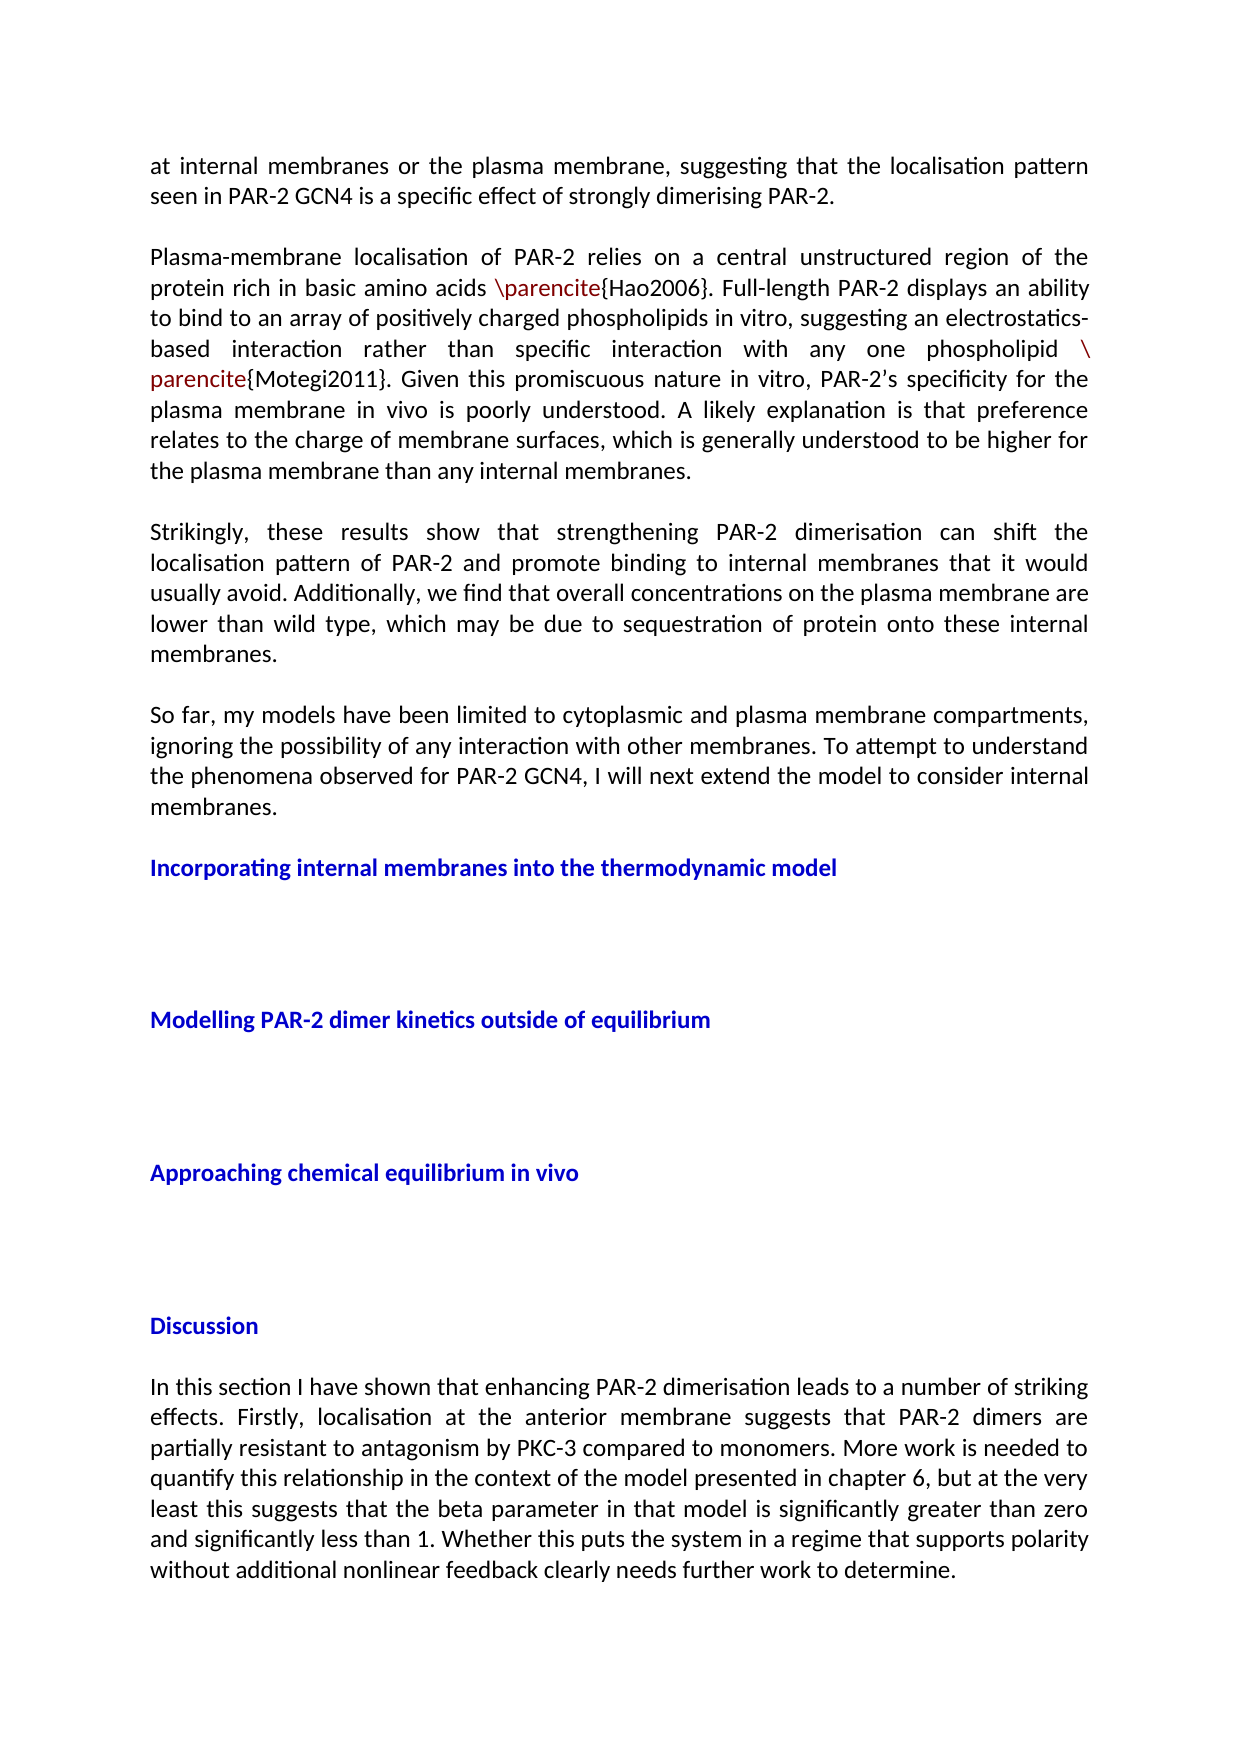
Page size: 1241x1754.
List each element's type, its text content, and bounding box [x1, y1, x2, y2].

text Discussion [150, 1310, 1090, 1340]
text In this section I have shown that enhancing PAR-2 dimerisation leads to a number of striking effects. Firstly, localisation at the anterior membrane suggests that PAR-2 dimers are partially resistant to antagonism by PKC-3 compared to monomers. More work is needed to quantify this relationship in the context of the model presented in chapter 6, but at the very least this suggests that the beta parameter in that model is significantly greater than zero and significantly less than 1. Whether this puts the system in a regime that supports polarity without additional nonlinear feedback clearly needs further work to determine. [150, 1371, 1090, 1584]
text Approaching chemical equilibrium in vivo [150, 1157, 1090, 1188]
text Incorporating internal membranes into the thermodynamic model [150, 852, 1090, 882]
text Modelling PAR-2 dimer kinetics outside of equilibrium [150, 1004, 1090, 1035]
text Strikingly, these results show that strengthening PAR-2 dimerisation can shift the localisation pattern of PAR-2 and promote binding to internal membranes that it would usually avoid. Additionally, we find that overall concentrations on the plasma membrane are lower than wild type, which may be due to sequestration of protein onto these internal membranes. [150, 516, 1090, 669]
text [150, 150, 1090, 211]
text Plasma-membrane localisation of PAR-2 relies on a central unstructured region of the protein rich in basic amino acids \parencite{Hao2006}. Full-length PAR-2 displays an ability to bind to an array of positively charged phospholipids in vitro, suggesting an electrostatics-based interaction rather than specific interaction with any one phospholipid \parencite{Motegi2011}. Given this promiscuous nature in vitro, PAR-2’s specificity for the plasma membrane in vivo is poorly understood. A likely explanation is that preference relates to the charge of membrane surfaces, which is generally understood to be higher for the plasma membrane than any internal membranes. [150, 242, 1090, 486]
text So far, my models have been limited to cytoplasmic and plasma membrane compartments, ignoring the possibility of any interaction with other membranes. To attempt to understand the phenomena observed for PAR-2 GCN4, I will next extend the model to consider internal membranes. [150, 699, 1090, 821]
